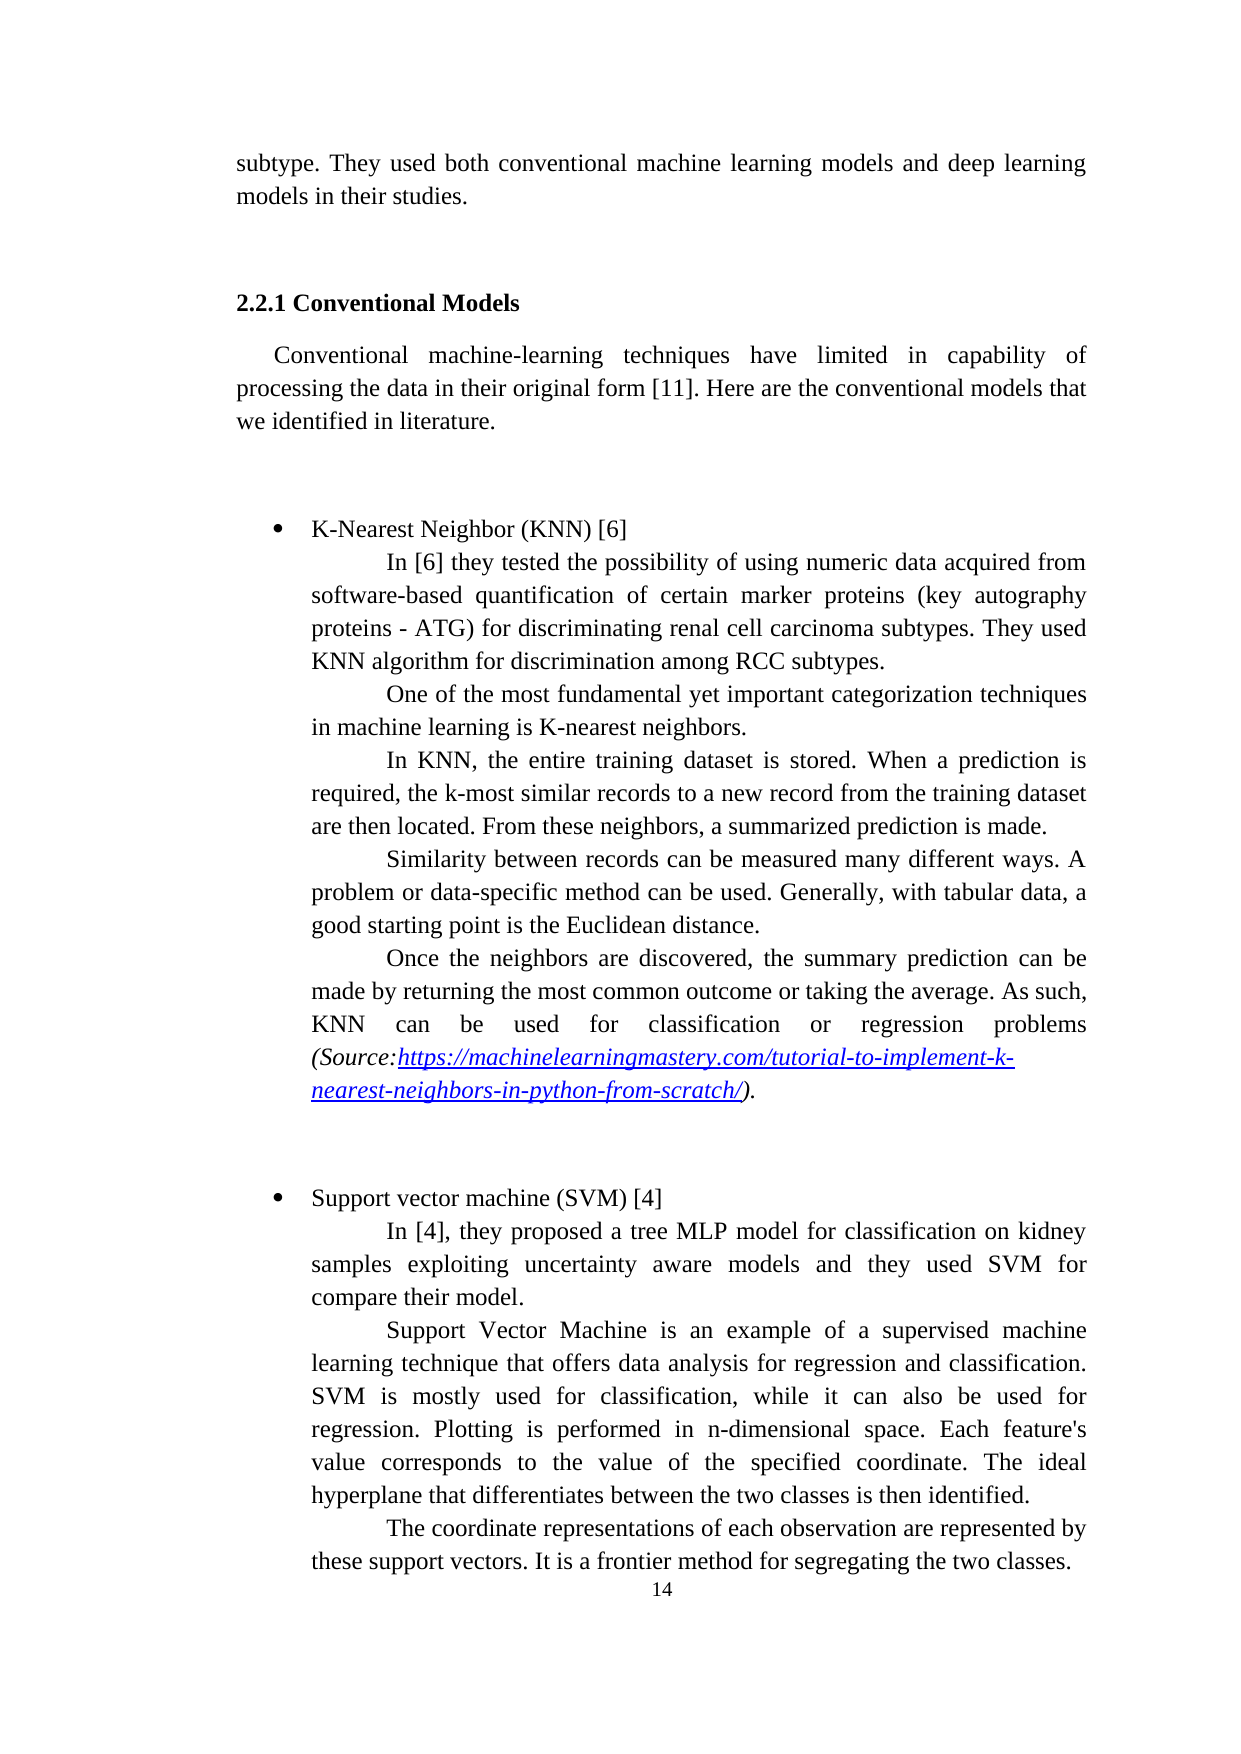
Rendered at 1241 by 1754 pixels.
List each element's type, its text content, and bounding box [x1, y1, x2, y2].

list Support Vector Machine is an example of a supervised machine learning technique that offers data analysis for regression and classification. SVM is mostly used for classification, while it can also be used for regression. Plotting is performed in n-dimensional space. Each feature's value corresponds to the value of the specified coordinate. The ideal hyperplane that differentiates between the two classes is then identified. [311, 1315, 1087, 1509]
list Support vector machine (SVM) [4] [274, 1183, 1087, 1212]
list Similarity between records can be measured many different ways. A problem or data-specific method can be used. Generally, with tabular data, a good starting point is the Euclidean distance. [311, 844, 1087, 939]
list K-Nearest Neighbor (KNN) [6] [274, 514, 1087, 543]
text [236, 148, 1087, 209]
list Once the neighbors are discovered, the summary prediction can be made by returning the most common outcome or taking the average. As such, KNN can be used for classification or regression problems (Source:https://machinelearningmastery.com/tutorial-to-implement-k-nearest-neighbors-in-python-from-scratch/). [311, 943, 1087, 1104]
list In [4], they proposed a tree MLP model for classification on kidney samples exploiting uncertainty aware models and they used SVM for compare their model. [311, 1216, 1087, 1311]
list One of the most fundamental yet important categorization techniques in machine learning is K-nearest neighbors. [311, 679, 1087, 741]
text Conventional machine-learning techniques have limited in capability of processing the data in their original form [11]. Here are the conventional models that we identified in literature. [236, 340, 1087, 435]
list In [6] they tested the possibility of using numeric data acquired from software-based quantification of certain marker proteins (key autography proteins - ATG) for discriminating renal cell carcinoma subtypes. They used KNN algorithm for discrimination among RCC subtypes. [311, 547, 1087, 675]
list In KNN, the entire training dataset is stored. When a prediction is required, the k-most similar records to a new record from the training dataset are then located. From these neighbors, a summarized prediction is made. [311, 745, 1087, 840]
list The coordinate representations of each observation are represented by these support vectors. It is a frontier method for segregating the two classes. [311, 1513, 1087, 1575]
subtitle 2.2.1 Conventional Models [236, 288, 1087, 317]
